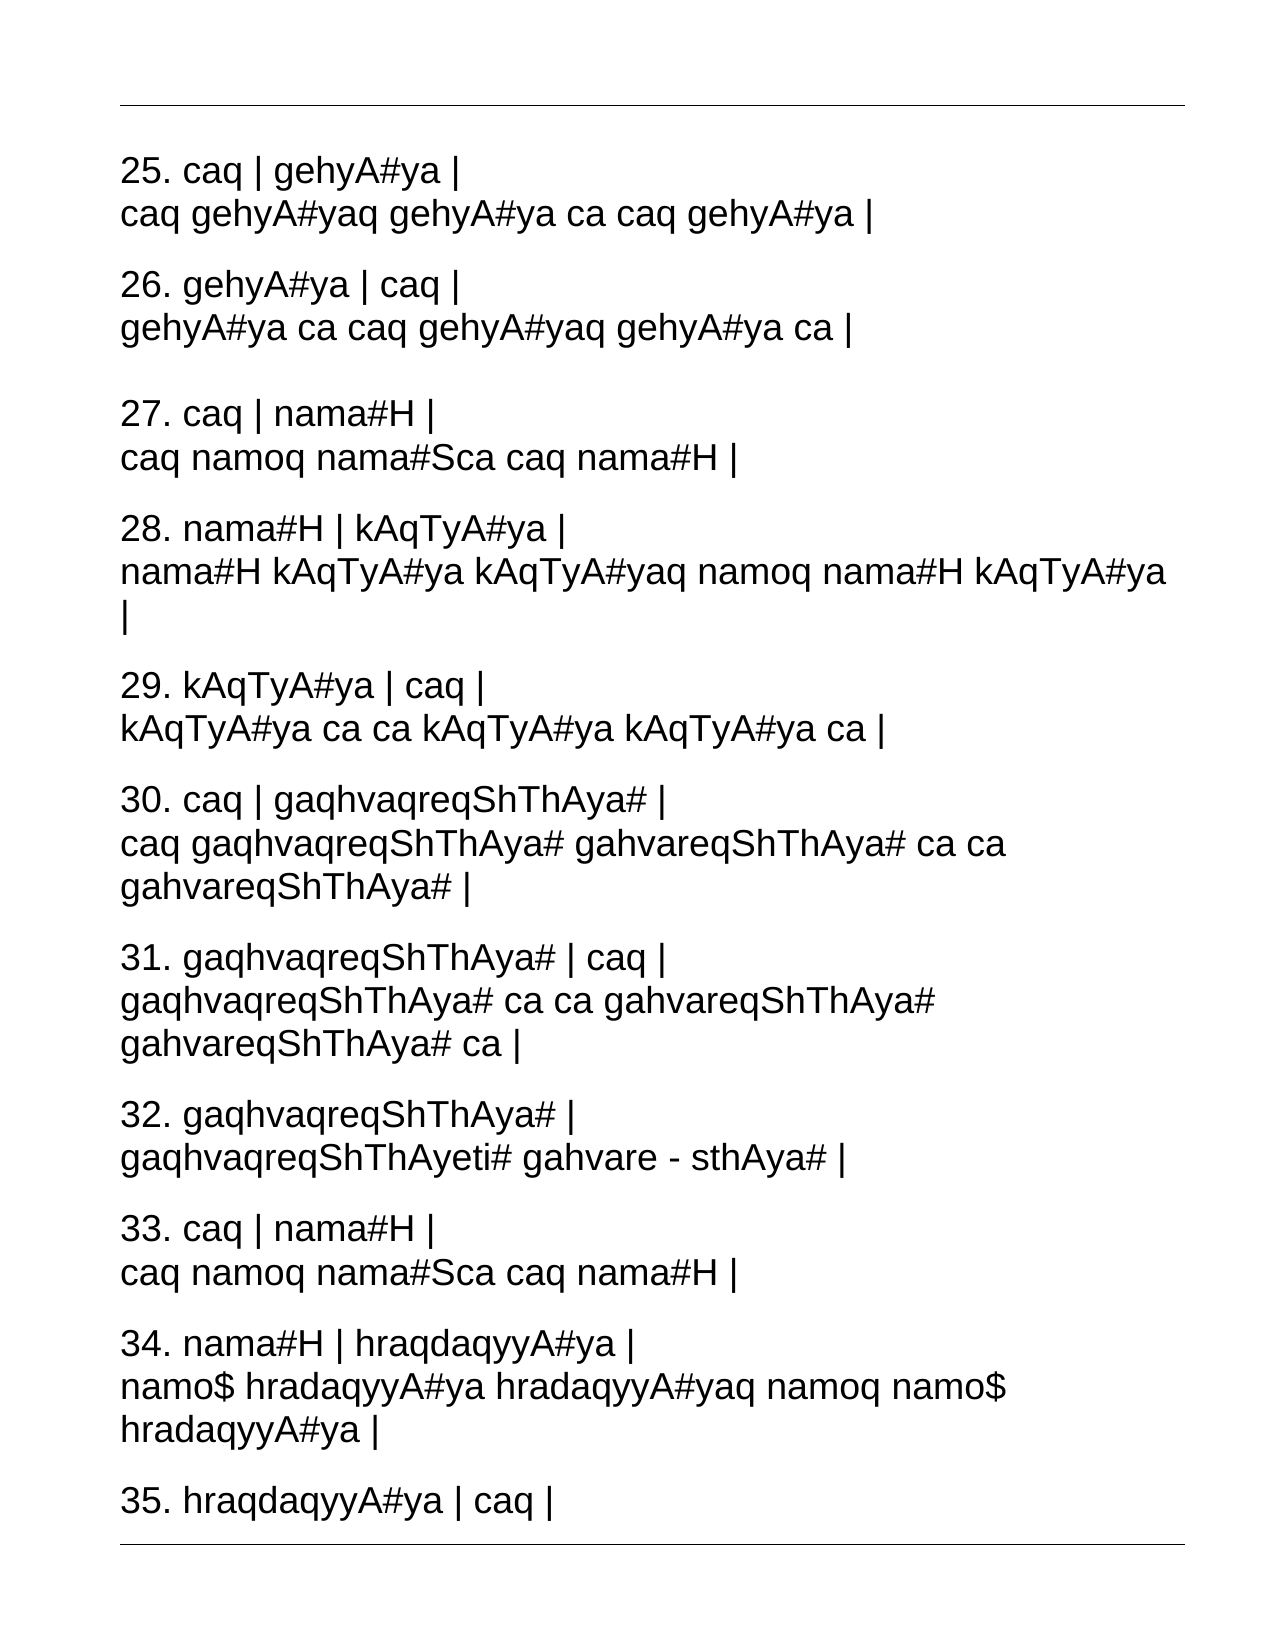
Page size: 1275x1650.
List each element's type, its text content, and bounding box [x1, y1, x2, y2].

text 28. nama#H | kAqTyA#ya | [120, 506, 1185, 549]
text caq gehyA#yaq gehyA#ya ca caq gehyA#ya | [120, 191, 1185, 234]
text 25. caq | gehyA#ya | [120, 148, 1185, 191]
text caq namoq nama#Sca caq nama#H | [120, 1250, 1185, 1293]
text 34. nama#H | hraqdaqyyA#ya | [120, 1321, 1185, 1364]
text caq namoq nama#Sca caq nama#H | [120, 435, 1185, 478]
text 32. gaqhvaqreqShThAya# | [120, 1092, 1185, 1136]
text 31. gaqhvaqreqShThAya# | caq | [120, 935, 1185, 978]
text gaqhvaqreqShThAya# ca ca gahvareqShThAya# gahvareqShThAya# ca | [120, 978, 1185, 1064]
text 27. caq | nama#H | [120, 392, 1185, 435]
text 29. kAqTyA#ya | caq | [120, 663, 1185, 706]
text caq gaqhvaqreqShThAya# gahvareqShThAya# ca ca gahvareqShThAya# | [120, 821, 1185, 907]
text gehyA#ya ca caq gehyA#yaq gehyA#ya ca | [120, 305, 1185, 348]
text gaqhvaqreqShThAyeti# gahvare - sthAya# | [120, 1136, 1185, 1179]
text 33. caq | nama#H | [120, 1207, 1185, 1250]
text 26. gehyA#ya | caq | [120, 262, 1185, 305]
text 35. hraqdaqyyA#ya | caq | [120, 1478, 1185, 1521]
text 30. caq | gaqhvaqreqShThAya# | [120, 778, 1185, 821]
text namo$ hradaqyyA#ya hradaqyyA#yaq namoq namo$ hradaqyyA#ya | [120, 1364, 1185, 1450]
text nama#H kAqTyA#ya kAqTyA#yaq namoq nama#H kAqTyA#ya | [120, 549, 1185, 635]
text kAqTyA#ya ca ca kAqTyA#ya kAqTyA#ya ca | [120, 706, 1185, 749]
